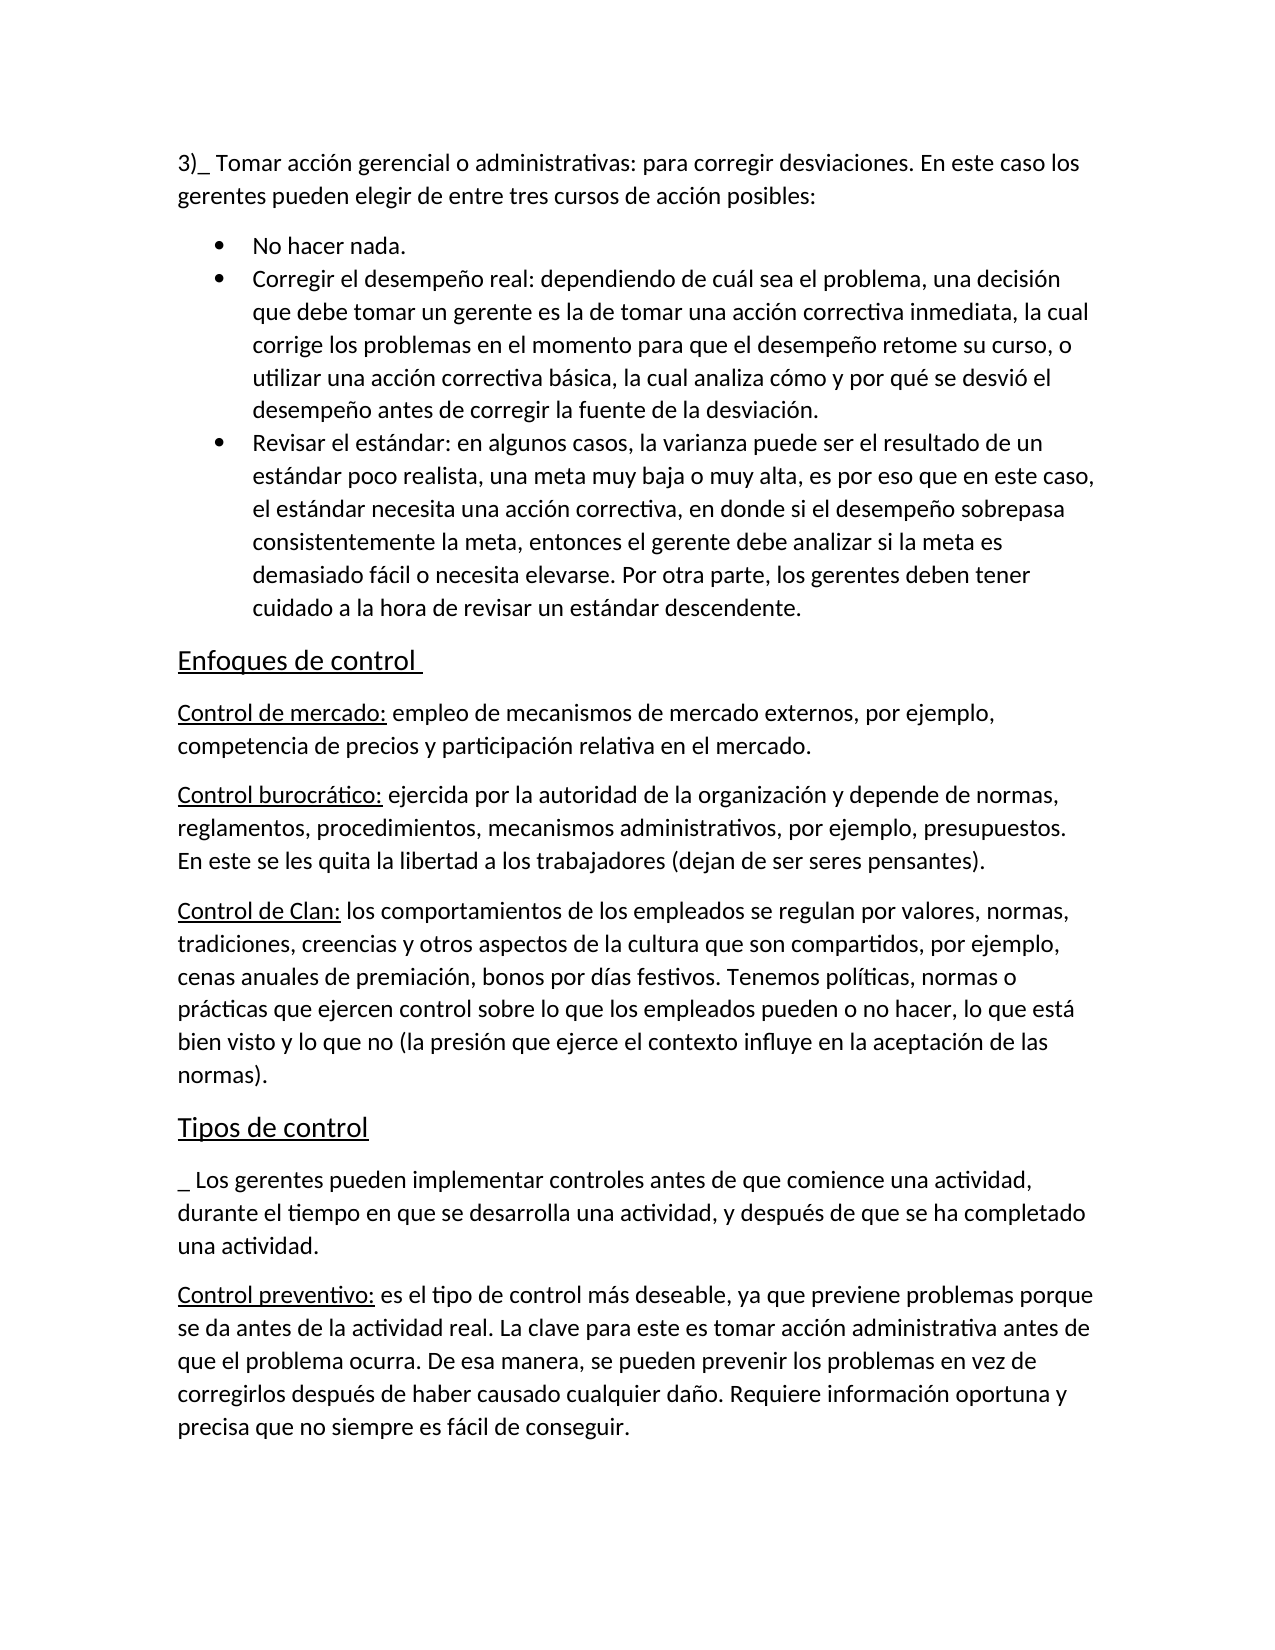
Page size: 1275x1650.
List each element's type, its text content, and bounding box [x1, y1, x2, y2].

text Control burocrático: ejercida por la autoridad de la organización y depende de normas, reglamentos, procedimientos, mecanismos administrativos, por ejemplo, presupuestos. En este se les quita la libertad a los trabajadores (dejan de ser seres pensantes). [177, 779, 1098, 876]
text Control de mercado: empleo de mecanismos de mercado externos, por ejemplo, competencia de precios y participación relativa en el mercado. [177, 697, 1098, 760]
text 3)_ Tomar acción gerencial o administrativas: para corregir desviaciones. En este caso los gerentes pueden elegir de entre tres cursos de acción posibles: [177, 148, 1098, 211]
list Corregir el desempeño real: dependiendo de cuál sea el problema, una decisión que debe tomar un gerente es la de tomar una acción correctiva inmediata, la cual corrige los problemas en el momento para que el desempeño retome su curso, o utilizar una acción correctiva básica, la cual analiza cómo y por qué se desvió el desempeño antes de corregir la fuente de la desviación. [215, 263, 1098, 425]
text _ Los gerentes pueden implementar controles antes de que comience una actividad, durante el tiempo en que se desarrolla una actividad, y después de que se ha completado una actividad. [177, 1164, 1098, 1260]
text Enfoques de control [177, 642, 1098, 677]
list Revisar el estándar: en algunos casos, la varianza puede ser el resultado de un estándar poco realista, una meta muy baja o muy alta, es por eso que en este caso, el estándar necesita una acción correctiva, en donde si el desempeño sobrepasa consistentemente la meta, entonces el gerente debe analizar si la meta es demasiado fácil o necesita elevarse. Por otra parte, los gerentes deben tener cuidado a la hora de revisar un estándar descendente. [215, 428, 1098, 623]
text Control preventivo: es el tipo de control más deseable, ya que previene problemas porque se da antes de la actividad real. La clave para este es tomar acción administrativa antes de que el problema ocurra. De esa manera, se pueden prevenir los problemas en vez de corregirlos después de haber causado cualquier daño. Requiere información oportuna y precisa que no siempre es fácil de conseguir. [177, 1279, 1098, 1442]
text Tipos de control [177, 1109, 1098, 1144]
text Control de Clan: los comportamientos de los empleados se regulan por valores, normas, tradiciones, creencias y otros aspectos de la cultura que son compartidos, por ejemplo, cenas anuales de premiación, bonos por días festivos. Tenemos políticas, normas o prácticas que ejercen control sobre lo que los empleados pueden o no hacer, lo que está bien visto y lo que no (la presión que ejerce el contexto influye en la aceptación de las normas). [177, 895, 1098, 1090]
list No hacer nada. [215, 230, 1098, 261]
